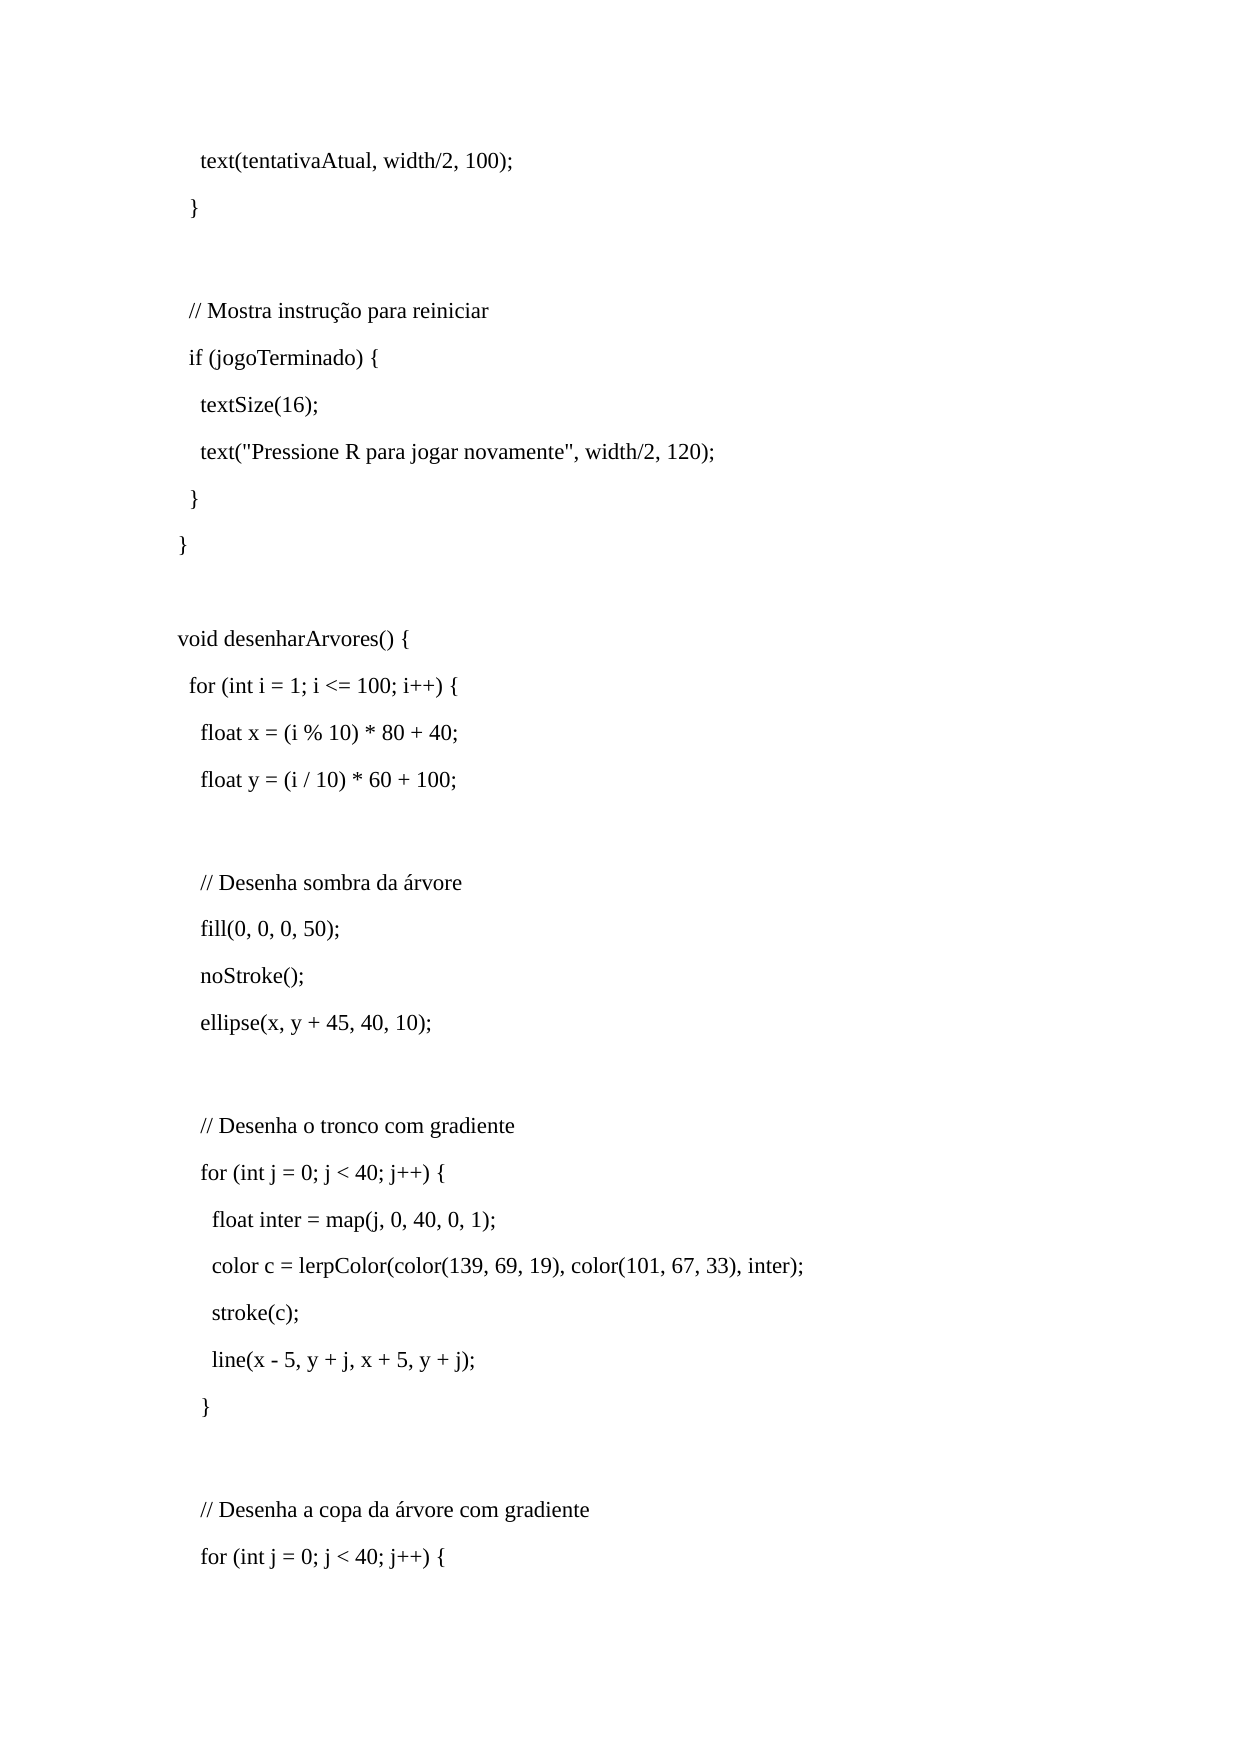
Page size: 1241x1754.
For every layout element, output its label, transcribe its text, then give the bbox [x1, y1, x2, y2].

text // Desenha a copa da árvore com gradiente [177, 1496, 1063, 1522]
text float inter = map(j, 0, 40, 0, 1); [177, 1206, 1063, 1232]
text stroke(c); [177, 1299, 1063, 1326]
text // Desenha sombra da árvore [177, 869, 1063, 895]
text textSize(16); [177, 391, 1063, 417]
text } [177, 485, 1063, 511]
text for (int j = 0; j < 40; j++) { [177, 1159, 1063, 1185]
text color c = lerpColor(color(139, 69, 19), color(101, 67, 33), inter); [177, 1253, 1063, 1279]
text // Mostra instrução para reiniciar [177, 297, 1063, 323]
text for (int i = 1; i <= 100; i++) { [177, 672, 1063, 698]
text float y = (i / 10) * 60 + 100; [177, 766, 1063, 792]
text noStroke(); [177, 962, 1063, 989]
text void desenharArvores() { [177, 625, 1063, 652]
text float x = (i % 10) * 80 + 40; [177, 719, 1063, 745]
text if (jogoTerminado) { [177, 344, 1063, 370]
text fill(0, 0, 0, 50); [177, 916, 1063, 942]
text } [177, 1393, 1063, 1419]
text for (int j = 0; j < 40; j++) { [177, 1543, 1063, 1569]
text } [177, 532, 1063, 558]
text text(tentativaAtual, width/2, 100); [177, 148, 1063, 174]
text ellipse(x, y + 45, 40, 10); [177, 1009, 1063, 1036]
text line(x - 5, y + j, x + 5, y + j); [177, 1346, 1063, 1373]
text } [177, 194, 1063, 221]
text // Desenha o tronco com gradiente [177, 1112, 1063, 1138]
text text("Pressione R para jogar novamente", width/2, 120); [177, 438, 1063, 464]
